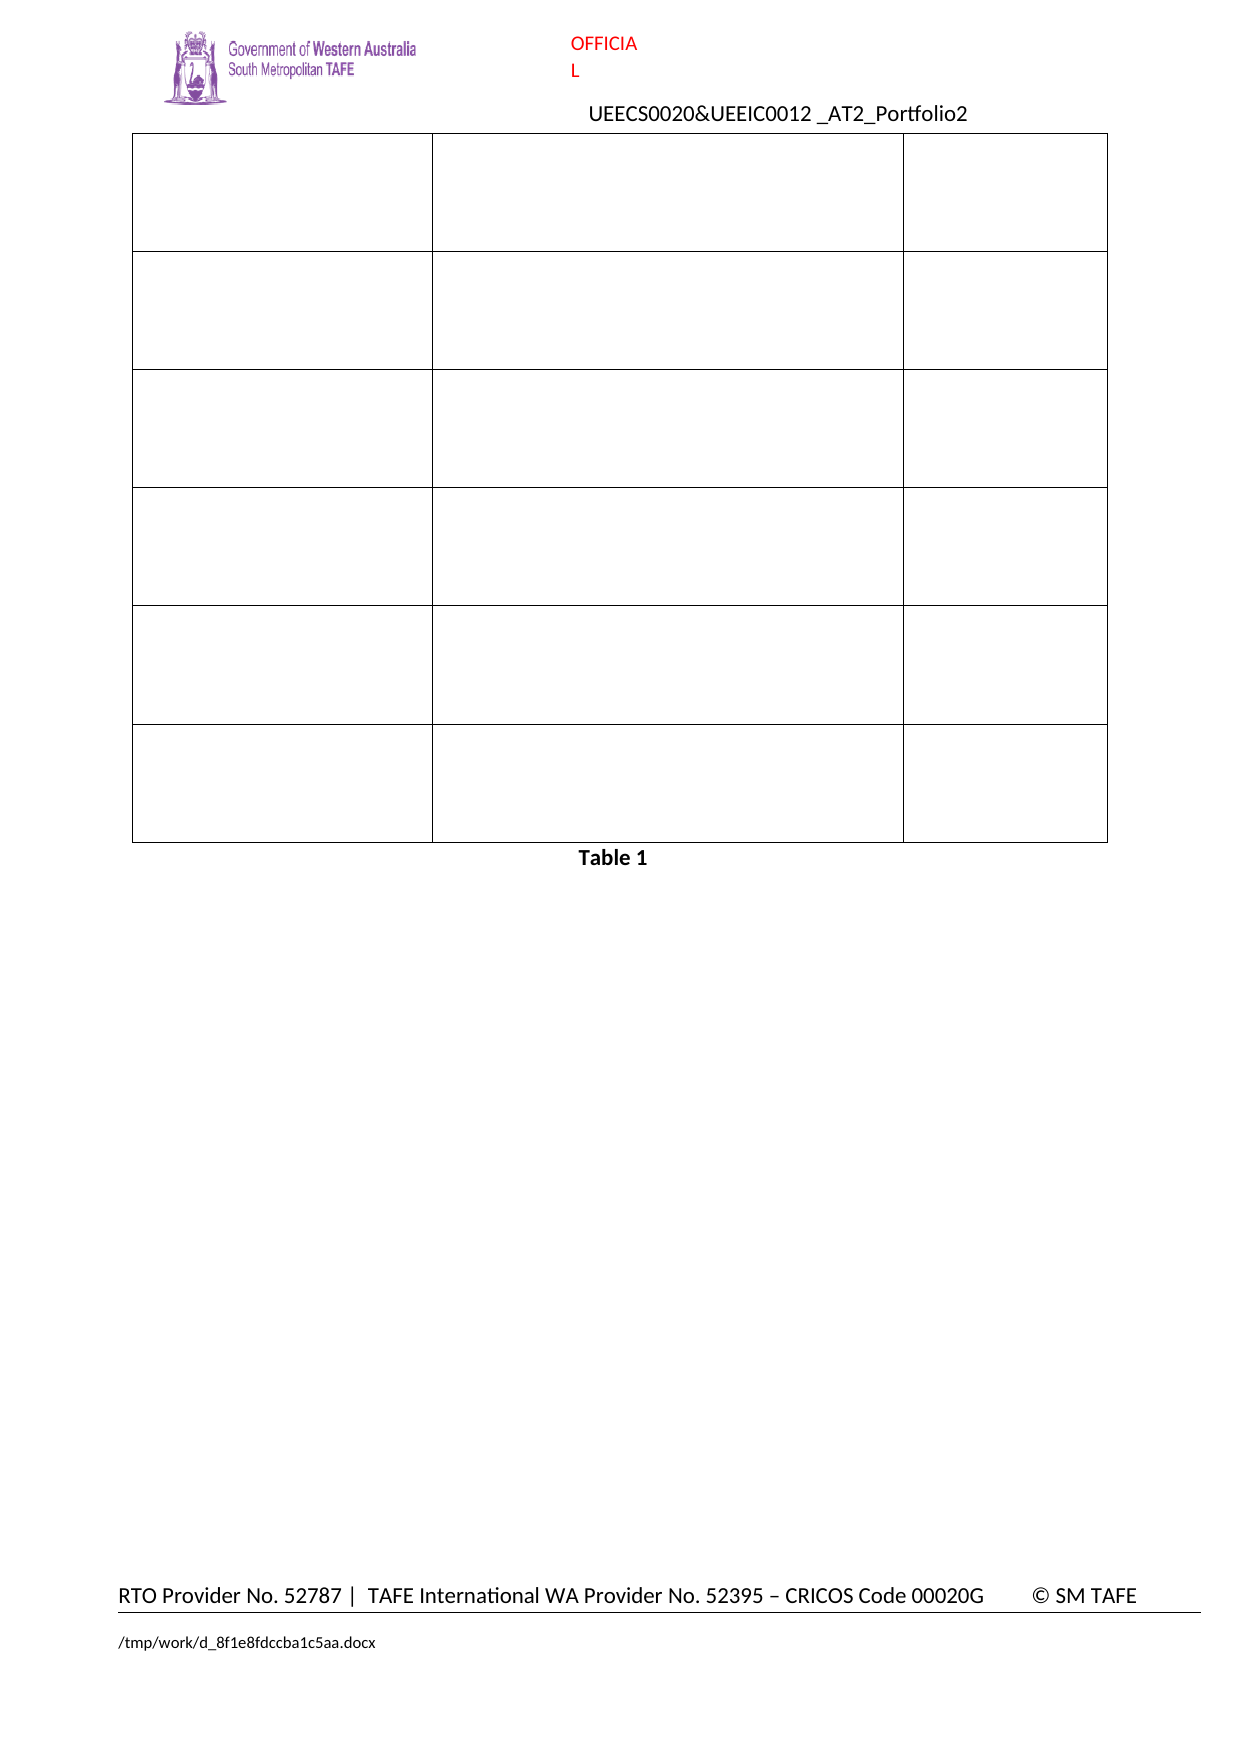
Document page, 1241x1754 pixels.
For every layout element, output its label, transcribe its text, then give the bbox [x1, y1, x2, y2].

table_cell [904, 252, 1107, 369]
table_cell [904, 134, 1107, 251]
table_cell [133, 488, 432, 605]
table_cell [133, 725, 432, 842]
table_cell [133, 606, 432, 723]
table_cell [433, 370, 903, 487]
table_cell [433, 488, 903, 605]
table_cell [904, 606, 1107, 723]
table_cell [133, 370, 432, 487]
table_cell [904, 725, 1107, 842]
picture [164, 31, 416, 105]
table_cell [433, 134, 903, 251]
table_cell [904, 488, 1107, 605]
table_cell [133, 252, 432, 369]
table_cell [133, 134, 432, 251]
table_cell [433, 606, 903, 723]
table_cell [904, 370, 1107, 487]
table_cell [433, 252, 903, 369]
text Table 1 [118, 843, 1107, 871]
table_cell [433, 725, 903, 842]
